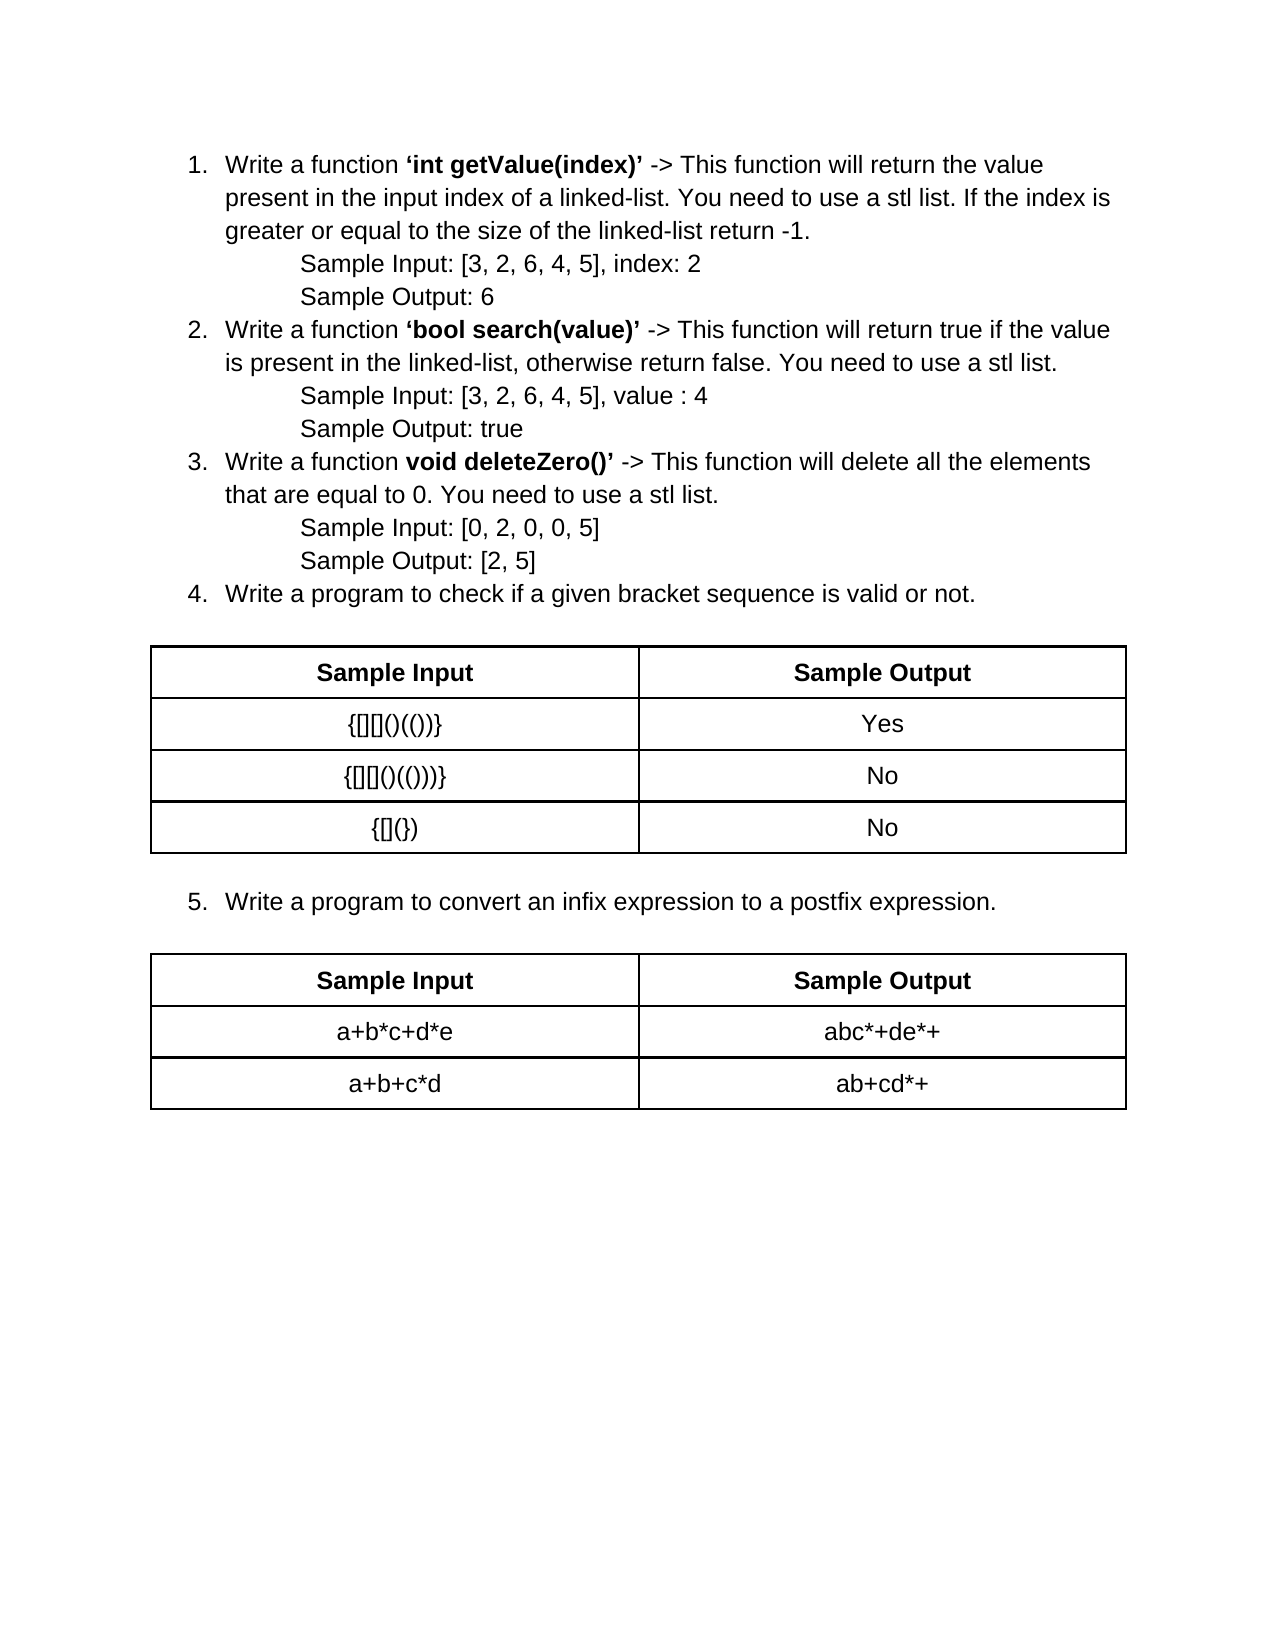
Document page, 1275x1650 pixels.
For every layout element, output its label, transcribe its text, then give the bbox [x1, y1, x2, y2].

text Sample Input: [0, 2, 0, 0, 5] [300, 513, 1125, 542]
text Sample Input: [3, 2, 6, 4, 5], index: 2 [300, 249, 1125, 278]
table_header Sample Output [640, 955, 1125, 1005]
table_cell abc*+de*+ [640, 1007, 1125, 1056]
table_cell a+b+c*d [152, 1059, 638, 1108]
text Sample Input: [3, 2, 6, 4, 5], value : 4 [300, 381, 1125, 410]
list Write a function void deleteZero()’ -> This function will delete all the elements that are equal to 0. You need to use a stl list. [187, 447, 1125, 509]
table_cell No [640, 751, 1125, 800]
table_cell {[][]()(()))} [152, 751, 638, 800]
table_cell {[][]()(())} [152, 699, 638, 749]
table_header Sample Input [152, 648, 638, 697]
table_header Sample Input [152, 955, 638, 1005]
list Write a function ‘int getValue(index)’ -> This function will return the value present in the input index of a linked-list. You need to use a stl list. If the index is greater or equal to the size of the linked-list return -1. [187, 150, 1125, 245]
table_cell {[](}) [152, 803, 638, 852]
text Sample Output: [2, 5] [300, 546, 1125, 575]
table_cell No [640, 803, 1125, 852]
table_cell Yes [640, 699, 1125, 749]
list Write a program to convert an infix expression to a postfix expression. [187, 887, 1125, 916]
list Write a program to check if a given bracket sequence is valid or not. [187, 579, 1125, 608]
table_header Sample Output [640, 648, 1125, 697]
table_cell a+b*c+d*e [152, 1007, 638, 1056]
table_cell ab+cd*+ [640, 1059, 1125, 1108]
text Sample Output: 6 [300, 282, 1125, 311]
list Write a function ‘bool search(value)’ -> This function will return true if the value is present in the linked-list, otherwise return false. You need to use a stl list. [187, 315, 1125, 377]
text Sample Output: true [300, 414, 1125, 443]
